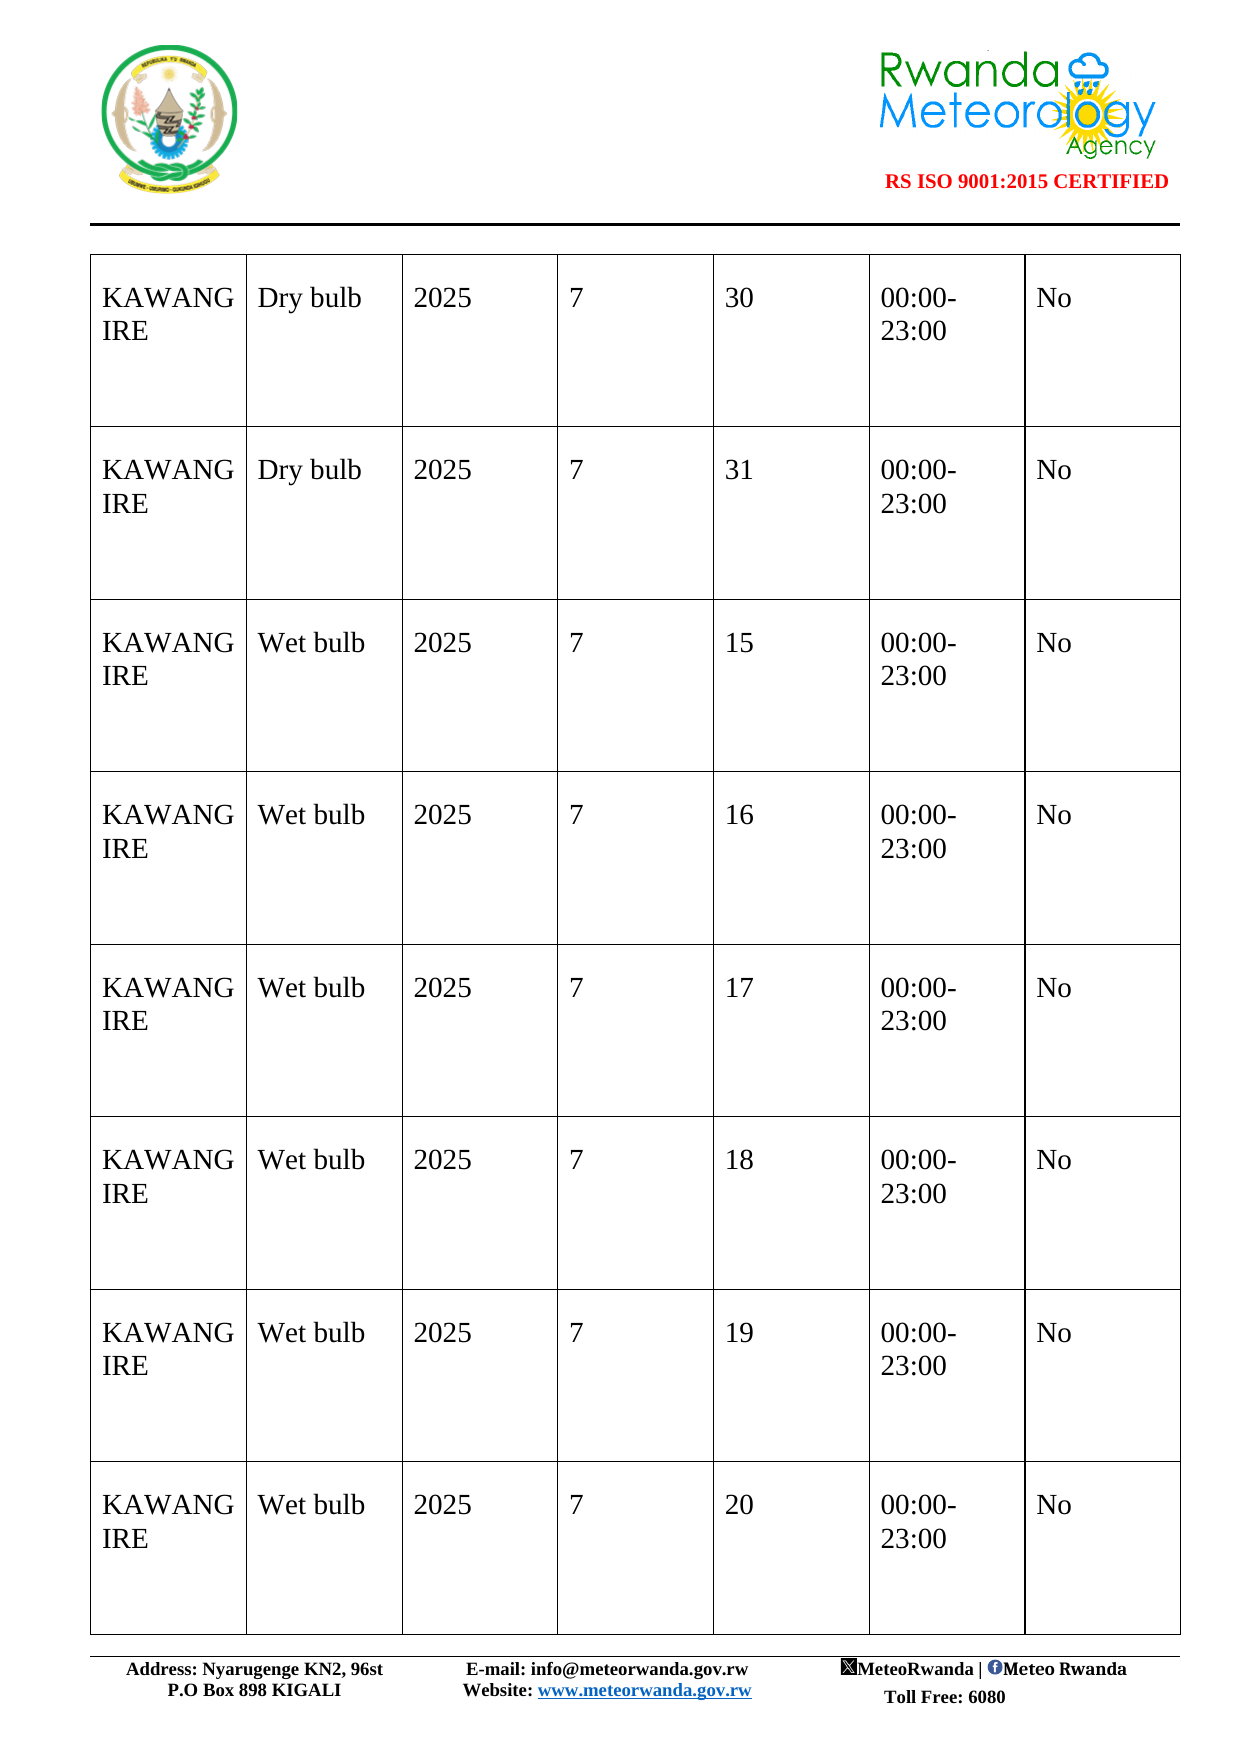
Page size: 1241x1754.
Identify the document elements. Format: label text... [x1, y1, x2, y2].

table_cell 7 [558, 427, 713, 599]
table_cell 20 [714, 1462, 869, 1634]
table_cell 7 [558, 1290, 713, 1461]
table_cell 15 [714, 600, 869, 771]
table_cell No [1026, 772, 1180, 944]
table_cell 00:00-23:00 [870, 1117, 1024, 1289]
table_cell No [1026, 1462, 1180, 1634]
table_cell Wet bulb [247, 945, 402, 1116]
table_cell 00:00-23:00 [870, 255, 1024, 426]
table_cell 2025 [403, 1117, 557, 1289]
table_cell 00:00-23:00 [870, 1462, 1024, 1634]
table_cell Wet bulb [247, 600, 402, 771]
table_cell Wet bulb [247, 772, 402, 944]
table_cell No [1026, 255, 1180, 426]
table_cell 00:00-23:00 [870, 427, 1024, 599]
picture [987, 1659, 1003, 1675]
table_cell KAWANGIRE [91, 1117, 246, 1289]
table_cell Wet bulb [247, 1117, 402, 1289]
table_cell KAWANGIRE [91, 945, 246, 1116]
table_cell 31 [714, 427, 869, 599]
table_cell 00:00-23:00 [870, 1290, 1024, 1461]
table_cell KAWANGIRE [91, 427, 246, 599]
picture [101, 45, 238, 194]
table_cell 18 [714, 1117, 869, 1289]
table_cell KAWANGIRE [91, 600, 246, 771]
table_cell 16 [714, 772, 869, 944]
table_cell No [1026, 427, 1180, 599]
table_cell 2025 [403, 1462, 557, 1634]
table_cell 7 [558, 945, 713, 1116]
table_cell 7 [558, 1117, 713, 1289]
table_cell KAWANGIRE [91, 1462, 246, 1634]
table_cell 19 [714, 1290, 869, 1461]
table_cell Wet bulb [247, 1462, 402, 1634]
table_cell 2025 [403, 255, 557, 426]
table_cell 2025 [403, 1290, 557, 1461]
picture [840, 1658, 857, 1675]
table_cell No [1026, 1290, 1180, 1461]
table_cell 00:00-23:00 [870, 772, 1024, 944]
table_cell 2025 [403, 945, 557, 1116]
table_cell 7 [558, 255, 713, 426]
table_cell 00:00-23:00 [870, 945, 1024, 1116]
table_cell No [1026, 1117, 1180, 1289]
table_cell 7 [558, 1462, 713, 1634]
picture [865, 45, 1169, 165]
table_cell 00:00-23:00 [870, 600, 1024, 771]
table_cell Dry bulb [247, 255, 402, 426]
table_cell Dry bulb [247, 427, 402, 599]
table_cell KAWANGIRE [91, 1290, 246, 1461]
table_cell No [1026, 945, 1180, 1116]
table_cell Wet bulb [247, 1290, 402, 1461]
table_cell 2025 [403, 772, 557, 944]
table_cell 7 [558, 772, 713, 944]
table_cell 7 [558, 600, 713, 771]
table_cell No [1026, 600, 1180, 771]
table_cell 2025 [403, 427, 557, 599]
table_cell KAWANGIRE [91, 772, 246, 944]
table_cell 2025 [403, 600, 557, 771]
table_cell 17 [714, 945, 869, 1116]
table_cell 30 [714, 255, 869, 426]
table_cell KAWANGIRE [91, 255, 246, 426]
